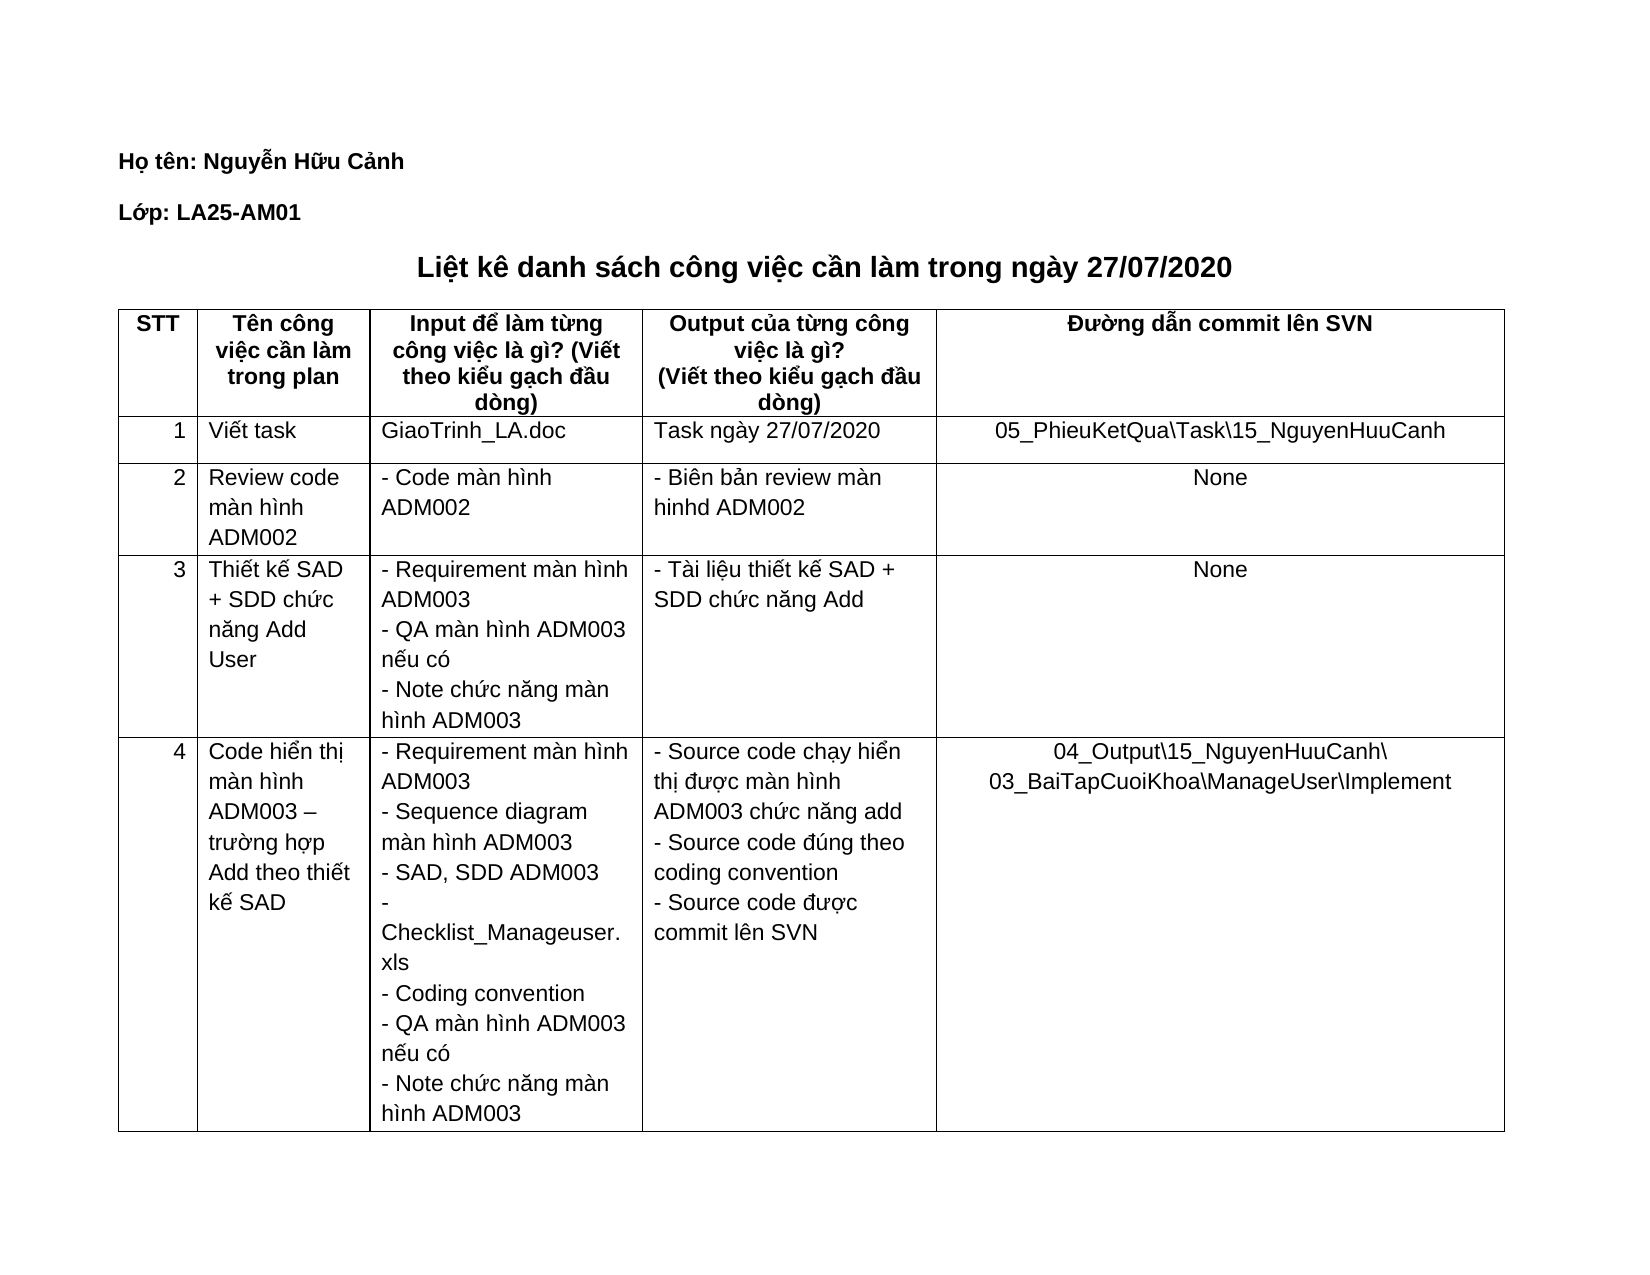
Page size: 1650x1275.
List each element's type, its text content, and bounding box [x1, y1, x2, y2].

text Lớp: LA25-AM01 [118, 199, 1532, 225]
text Họ tên: Nguyễn Hữu Cảnh [118, 148, 1532, 174]
table_cell 1 [119, 417, 197, 463]
table_cell 04_Output\15_NguyenHuuCanh\03_BaiTapCuoiKhoa\ManageUser\Implement [937, 738, 1504, 1131]
table_header Input để làm từng công việc là gì? (Viết theo kiểu gạch đầu dòng) [371, 310, 642, 416]
table_cell 2 [119, 464, 197, 554]
table_header Tên công việc cần làm trong plan [198, 310, 369, 416]
table_cell Task ngày 27/07/2020 [643, 417, 936, 463]
table_cell - Tài liệu thiết kế SAD + SDD chức năng Add [643, 556, 936, 737]
table_cell None [937, 464, 1504, 554]
table_header Đường dẫn commit lên SVN [937, 310, 1504, 416]
table_header Output của từng công việc là gì? (Viết theo kiểu gạch đầu dòng) [643, 310, 936, 416]
table_cell Thiết kế SAD + SDD chức năng Add User [198, 556, 369, 737]
text Liệt kê danh sách công việc cần làm trong ngày 27/07/2020 [118, 250, 1532, 283]
table_cell 4 [119, 738, 197, 1131]
table_cell 05_PhieuKetQua\Task\15_NguyenHuuCanh [937, 417, 1504, 463]
table_cell - Biên bản review màn hinhd ADM002 [643, 464, 936, 554]
table_cell GiaoTrinh_LA.doc [371, 417, 642, 463]
table_cell - Requirement màn hình ADM003 - QA màn hình ADM003 nếu có - Note chức năng màn hình ADM003 [371, 556, 642, 737]
table_cell - Code màn hình ADM002 [371, 464, 642, 554]
table_cell - Source code chạy hiển thị được màn hình ADM003 chức năng add - Source code đúng theo coding convention - Source code được commit lên SVN [643, 738, 936, 1131]
table_cell Viết task [198, 417, 369, 463]
table_cell Review code màn hình ADM002 [198, 464, 369, 554]
table_cell Code hiển thị màn hình ADM003 – trường hợp Add theo thiết kế SAD [198, 738, 369, 1131]
table_cell None [937, 556, 1504, 737]
table_header STT [119, 310, 197, 416]
table_cell 3 [119, 556, 197, 737]
table_cell - Requirement màn hình ADM003 - Sequence diagram màn hình ADM003 - SAD, SDD ADM003 - Checklist_Manageuser.xls - Coding convention - QA màn hình ADM003 nếu có - Note chức năng màn hình ADM003 [371, 738, 642, 1131]
